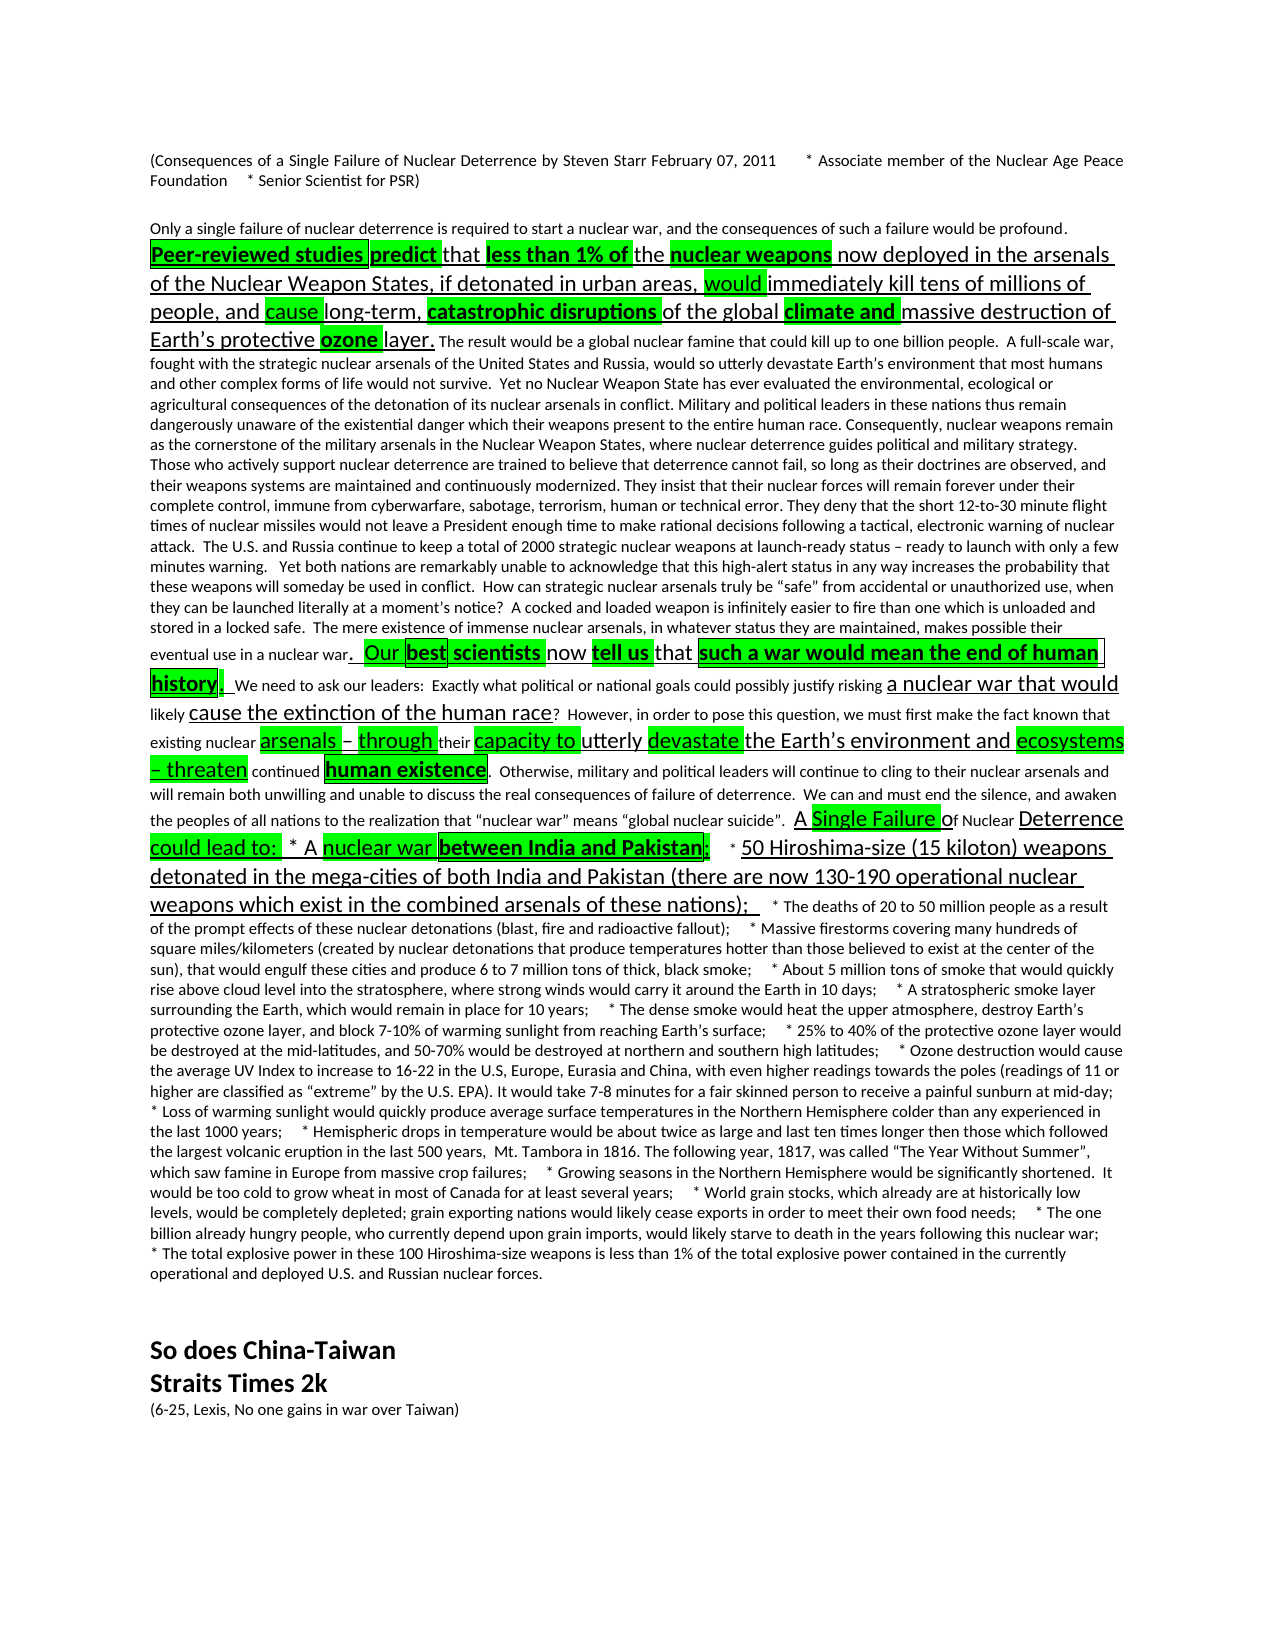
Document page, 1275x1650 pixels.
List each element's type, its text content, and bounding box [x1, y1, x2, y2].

text Straits Times 2k [150, 1366, 1125, 1399]
text (Consequences of a Single Failure of Nuclear Deterrence by Steven Starr February 07, 2011 * Associate member of the Nuclear Age Peace Foundation * Senior Scientist for PSR) [150, 150, 1125, 191]
subtitle So does China-Taiwan [150, 1333, 1125, 1366]
text (6-25, Lexis, No one gains in war over Taiwan) [150, 1399, 1125, 1419]
text Only a single failure of nuclear deterrence is required to start a nuclear war, and the consequences of such a failure would be profound. Peer-reviewed studies predict that less than 1% of the nuclear weapons now deployed in the arsenals of the Nuclear Weapon States, if detonated in urban areas, would immediately kill tens of millions of people, and cause long-term, catastrophic disruptions of the global climate and massive destruction of Earth’s protective ozone layer. The result would be a global nuclear famine that could kill up to one billion people. A full-scale war, fought with the strategic nuclear arsenals of the United States and Russia, would so utterly devastate Earth’s environment that most humans and other complex forms of life would not survive. Yet no Nuclear Weapon State has ever evaluated the environmental, ecological or agricultural consequences of the detonation of its nuclear arsenals in conflict. Military and political leaders in these nations thus remain dangerously unaware of the existential danger which their weapons present to the entire human race. Consequently, nuclear weapons remain as the cornerstone of the military arsenals in the Nuclear Weapon States, where nuclear deterrence guides political and military strategy. Those who actively support nuclear deterrence are trained to believe that deterrence cannot fail, so long as their doctrines are observed, and their weapons systems are maintained and continuously modernized. They insist that their nuclear forces will remain forever under their complete control, immune from cyberwarfare, sabotage, terrorism, human or technical error. They deny that the short 12-to-30 minute flight times of nuclear missiles would not leave a President enough time to make rational decisions following a tactical, electronic warning of nuclear attack. The U.S. and Russia continue to keep a total of 2000 strategic nuclear weapons at launch-ready status – ready to launch with only a few minutes warning. Yet both nations are remarkably unable to acknowledge that this high-alert status in any way increases the probability that these weapons will someday be used in conflict. How can strategic nuclear arsenals truly be “safe” from accidental or unauthorized use, when they can be launched literally at a moment’s notice? A cocked and loaded weapon is infinitely easier to fire than one which is unloaded and stored in a locked safe. The mere existence of immense nuclear arsenals, in whatever status they are maintained, makes possible their eventual use in a nuclear war. Our best scientists now tell us that such a war would mean the end of human history. We need to ask our leaders: Exactly what political or national goals could possibly justify risking a nuclear war that would likely cause the extinction of the human race? However, in order to pose this question, we must first make the fact known that existing nuclear arsenals – through their capacity to utterly devastate the Earth’s environment and ecosystems – threaten continued human existence. Otherwise, military and political leaders will continue to cling to their nuclear arsenals and will remain both unwilling and unable to discuss the real consequences of failure of deterrence. We can and must end the silence, and awaken the peoples of all nations to the realization that “nuclear war” means “global nuclear suicide”. A Single Failure of Nuclear Deterrence could lead to: * A nuclear war between India and Pakistan; * 50 Hiroshima-size (15 kiloton) weapons detonated in the mega-cities of both India and Pakistan (there are now 130-190 operational nuclear weapons which exist in the combined arsenals of these nations); * The deaths of 20 to 50 million people as a result of the prompt effects of these nuclear detonations (blast, fire and radioactive fallout); * Massive firestorms covering many hundreds of square miles/kilometers (created by nuclear detonations that produce temperatures hotter than those believed to exist at the center of the sun), that would engulf these cities and produce 6 to 7 million tons of thick, black smoke; * About 5 million tons of smoke that would quickly rise above cloud level into the stratosphere, where strong winds would carry it around the Earth in 10 days; * A stratospheric smoke layer surrounding the Earth, which would remain in place for 10 years; * The dense smoke would heat the upper atmosphere, destroy Earth’s protective ozone layer, and block 7-10% of warming sunlight from reaching Earth’s surface; * 25% to 40% of the protective ozone layer would be destroyed at the mid-latitudes, and 50-70% would be destroyed at northern and southern high latitudes; * Ozone destruction would cause the average UV Index to increase to 16-22 in the U.S, Europe, Eurasia and China, with even higher readings towards the poles (readings of 11 or higher are classified as “extreme” by the U.S. EPA). It would take 7-8 minutes for a fair skinned person to receive a painful sunburn at mid-day; * Loss of warming sunlight would quickly produce average surface temperatures in the Northern Hemisphere colder than any experienced in the last 1000 years; * Hemispheric drops in temperature would be about twice as large and last ten times longer then those which followed the largest volcanic eruption in the last 500 years, Mt. Tambora in 1816. The following year, 1817, was called “The Year Without Summer”, which saw famine in Europe from massive crop failures; * Growing seasons in the Northern Hemisphere would be significantly shortened. It would be too cold to grow wheat in most of Canada for at least several years; * World grain stocks, which already are at historically low levels, would be completely depleted; grain exporting nations would likely cease exports in order to meet their own food needs; * The one billion already hungry people, who currently depend upon grain imports, would likely starve to death in the years following this nuclear war; * The total explosive power in these 100 Hiroshima-size weapons is less than 1% of the total explosive power contained in the currently operational and deployed U.S. and Russian nuclear forces. [150, 219, 1125, 1284]
